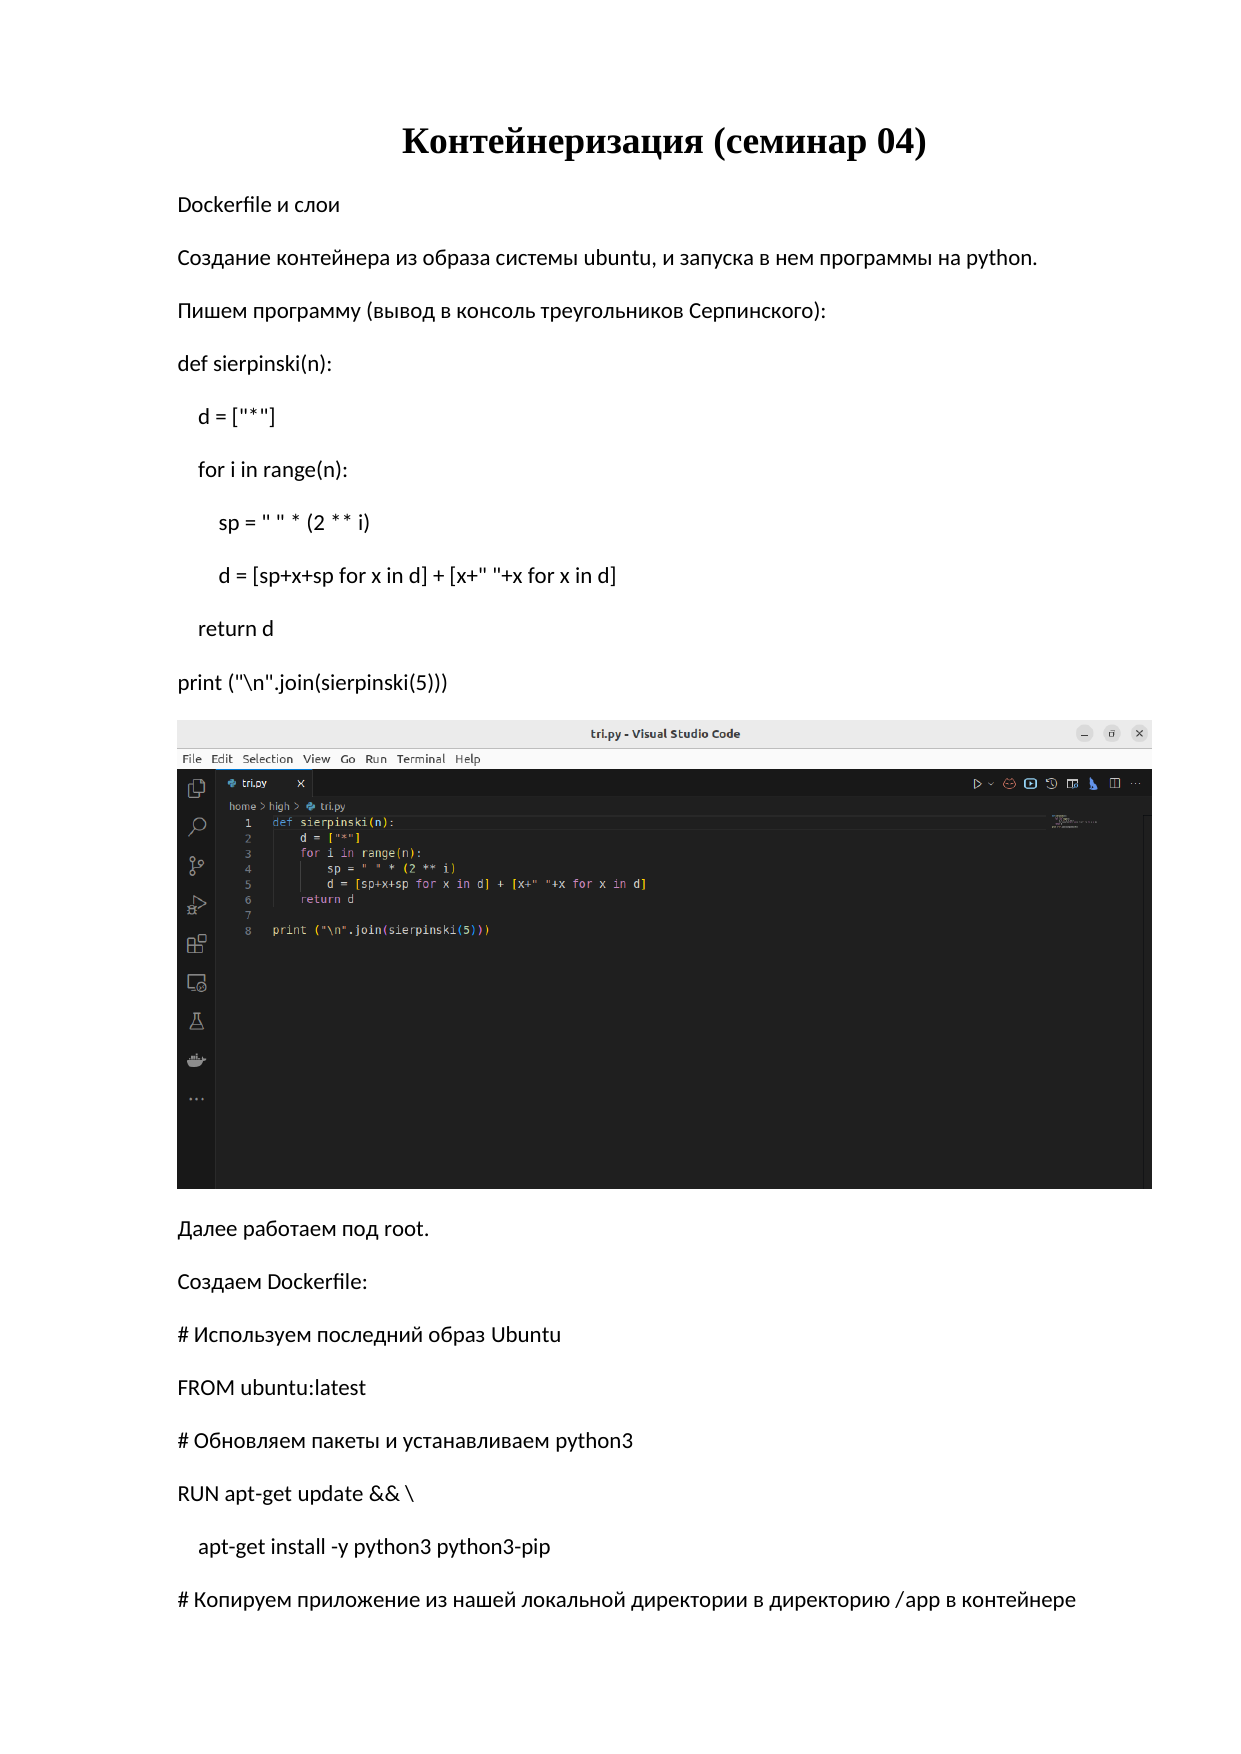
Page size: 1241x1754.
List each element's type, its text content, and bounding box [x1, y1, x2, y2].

picture [177, 720, 1152, 1189]
text d = ["*"] [177, 402, 1152, 431]
text apt-get install -y python3 python3-pip [177, 1532, 1152, 1560]
text # Копируем приложение из нашей локальной директории в директорию /app в контейнере [177, 1585, 1152, 1613]
text FROM ubuntu:latest [177, 1373, 1152, 1401]
text Dockerfile и слои [177, 190, 1152, 218]
text print ("\n".join(sierpinski(5))) [177, 668, 1152, 696]
text # Используем последний образ Ubuntu [177, 1320, 1152, 1348]
text sp = " " * (2 ** i) [177, 508, 1152, 537]
text # Обновляем пакеты и устанавливаем python3 [177, 1426, 1152, 1454]
text RUN apt-get update && \ [177, 1479, 1152, 1507]
text return d [177, 614, 1152, 643]
subtitle Контейнеризация (семинар 04) [177, 118, 1152, 161]
text Пишем программу (вывод в консоль треугольников Серпинского): [177, 296, 1152, 324]
text for i in range(n): [177, 456, 1152, 483]
text Создаем Dockerfile: [177, 1267, 1152, 1295]
text Далее работаем под root. [177, 1214, 1152, 1242]
text Создание контейнера из образа системы ubuntu, и запуска в нем программы на python. [177, 243, 1152, 271]
text d = [sp+x+sp for x in d] + [x+" "+x for x in d] [177, 562, 1152, 589]
text def sierpinski(n): [177, 349, 1152, 377]
